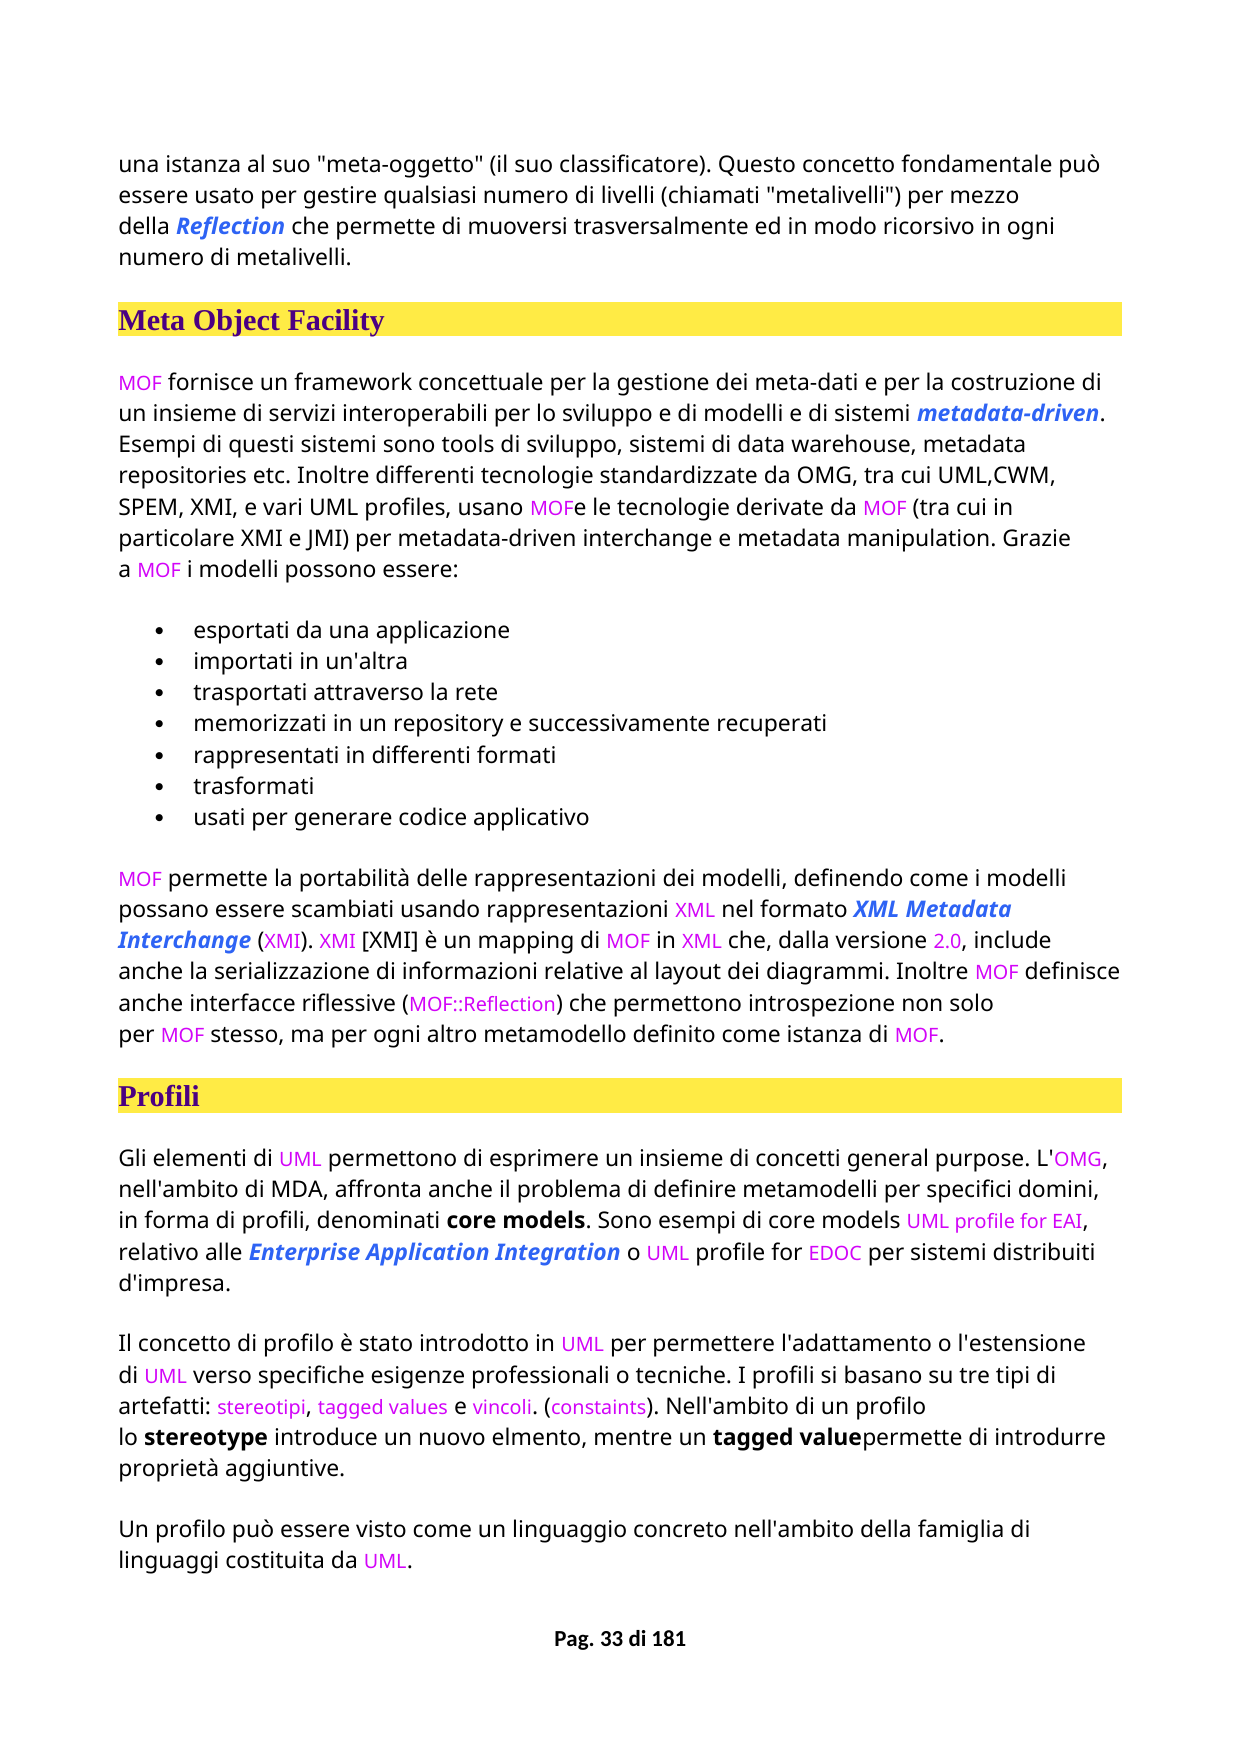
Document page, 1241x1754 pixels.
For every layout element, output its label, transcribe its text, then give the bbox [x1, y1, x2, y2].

list importati in un'altra [156, 645, 1122, 676]
list usati per generare codice applicativo [156, 801, 1122, 832]
list rappresentati in differenti formati [156, 738, 1122, 770]
text Il concetto di profilo è stato introdotto in UML per permettere l'adattamento o l'estensione di UML verso specifiche esigenze professionali o tecniche. I profili si basano su tre tipi di artefatti: stereotipi, tagged values e vincoli. (constaints). Nell'ambito di un profilo lo stereotype introduce un nuovo elmento, mentre un tagged valuepermette di introdurre proprietà aggiuntive. [118, 1327, 1122, 1484]
list trasportati attraverso la rete [156, 676, 1122, 707]
list memorizzati in un repository e successivamente recuperati [156, 707, 1122, 738]
text Gli elementi di UML permettono di esprimere un insieme di concetti general purpose. L'OMG, nell'ambito di MDA, affronta anche il problema di definire metamodelli per specifici domini, in forma di profili, denominati core models. Sono esempi di core models UML profile for EAI, relativo alle Enterprise Application Integration o UML profile for EDOC per sistemi distribuiti d'impresa. [118, 1142, 1122, 1298]
text MOF permette la portabilità delle rappresentazioni dei modelli, definendo come i modelli possano essere scambiati usando rappresentazioni XML nel formato XML Metadata Interchange (XMI). XMI [XMI] è un mapping di MOF in XML che, dalla versione 2.0, include anche la serializzazione di informazioni relative al layout dei diagrammi. Inoltre MOF definisce anche interfacce riflessive (MOF::Reflection) che permettono introspezione non solo per MOF stesso, ma per ogni altro metamodello definito come istanza di MOF. [118, 861, 1122, 1049]
subtitle Profili [118, 1078, 1122, 1113]
list trasformati [156, 770, 1122, 801]
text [118, 148, 1122, 273]
text MOF fornisce un framework concettuale per la gestione dei meta-dati e per la costruzione di un insieme di servizi interoperabili per lo sviluppo e di modelli e di sistemi metadata-driven. Esempi di questi sistemi sono tools di sviluppo, sistemi di data warehouse, metadata repositories etc. Inoltre differenti tecnologie standardizzate da OMG, tra cui UML,CWM, SPEM, XMI, e vari UML profiles, usano MOFe le tecnologie derivate da MOF (tra cui in particolare XMI e JMI) per metadata-driven interchange e metadata manipulation. Grazie a MOF i modelli possono essere: [118, 366, 1122, 584]
subtitle Meta Object Facility [118, 302, 1122, 336]
text Un profilo può essere visto come un linguaggio concreto nell'ambito della famiglia di linguaggi costituita da UML. [118, 1513, 1122, 1575]
list esportati da una applicazione [156, 613, 1122, 645]
